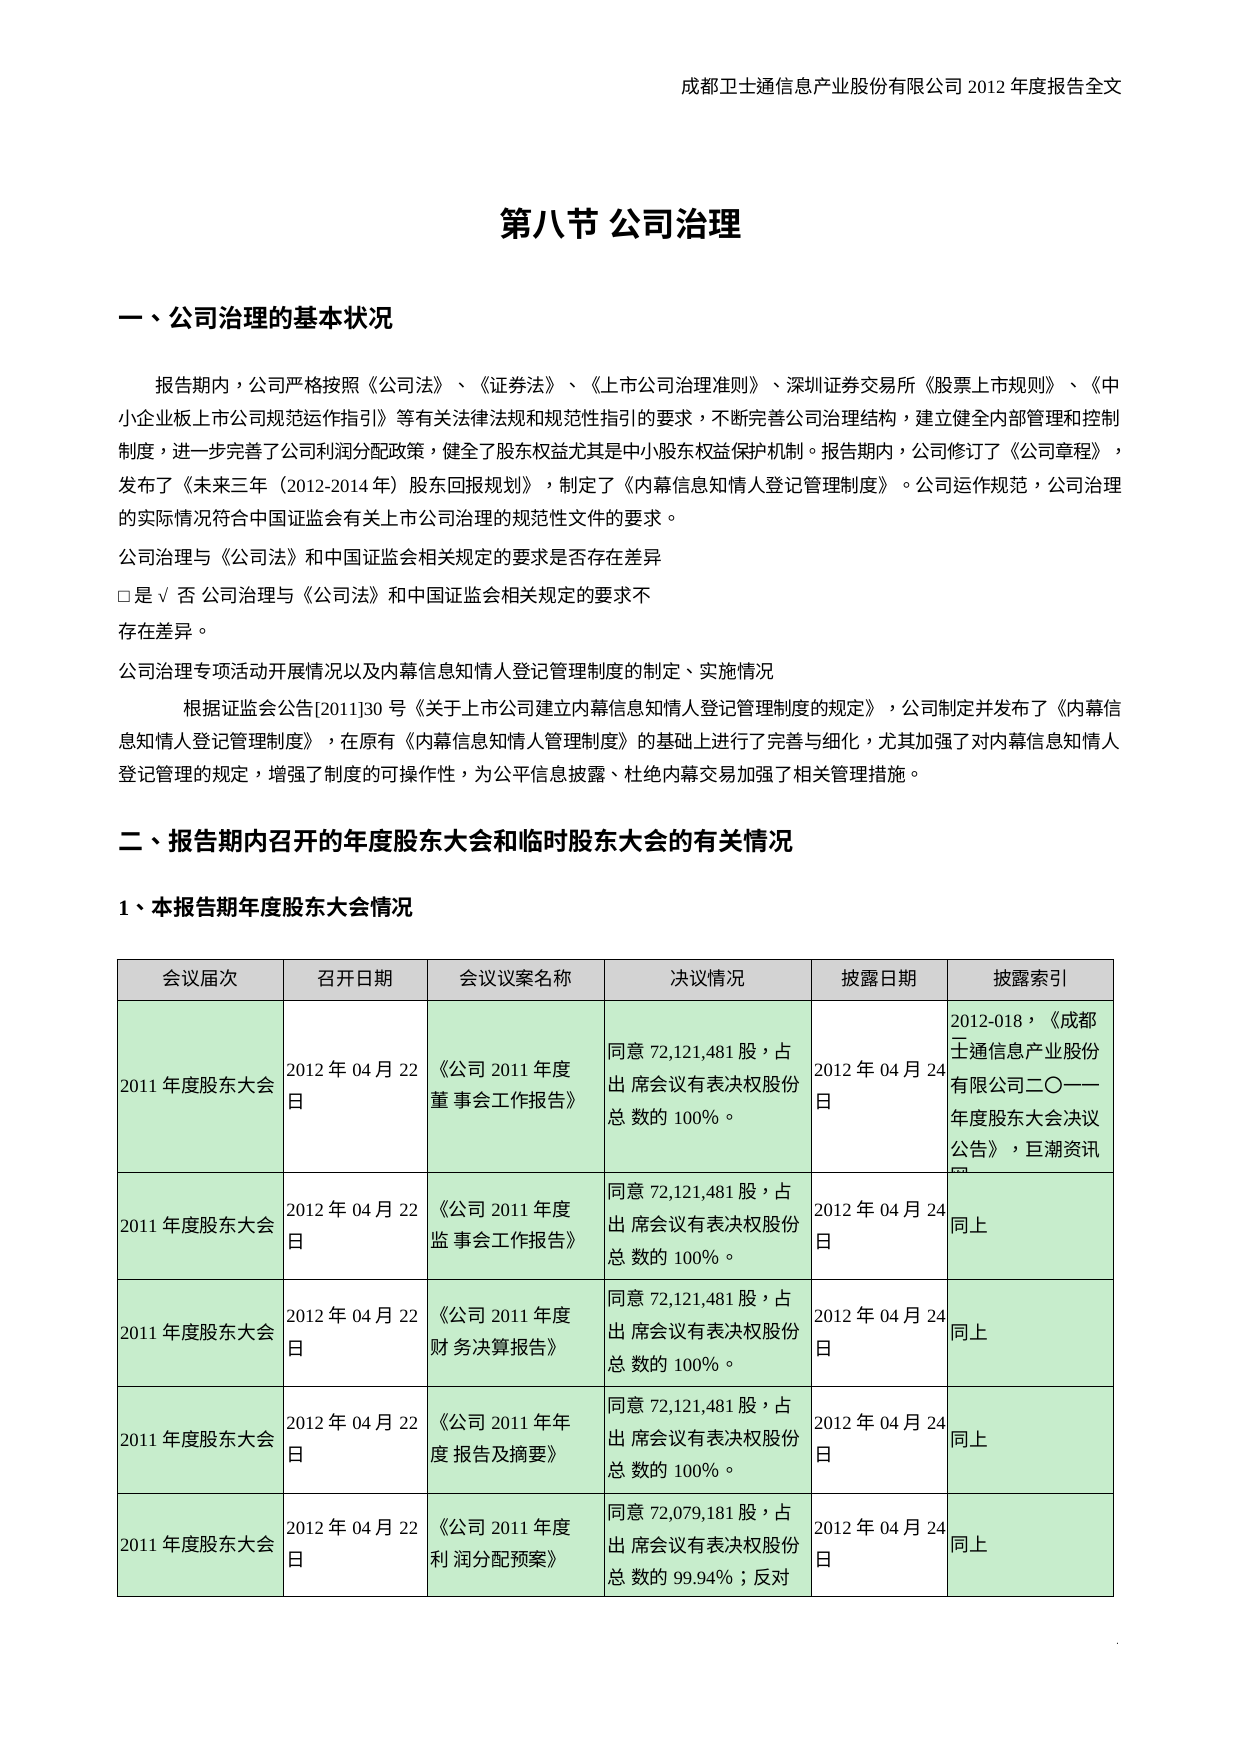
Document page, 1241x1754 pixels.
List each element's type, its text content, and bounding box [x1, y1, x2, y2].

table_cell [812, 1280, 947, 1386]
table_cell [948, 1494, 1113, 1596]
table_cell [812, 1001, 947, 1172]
subtitle 1、本报告期年度股东大会情况 [118, 892, 1133, 922]
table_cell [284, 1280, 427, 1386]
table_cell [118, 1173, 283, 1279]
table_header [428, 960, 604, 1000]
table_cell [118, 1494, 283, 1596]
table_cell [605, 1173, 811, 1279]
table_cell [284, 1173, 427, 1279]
text 公司治理专项活动开展情况以及内幕信息知情人登记管理制度的制定、实施情况 [118, 658, 1133, 684]
text 报告期内，公司严格按照《公司法》、《证券法》、《上市公司治理准则》、深圳证券交易所《股票上市规则》、《中 小企业板上市公司规范运作指引》等有关法律法规和规范性指引的要求，不断完善公司治理结构，建立健全内部管理和控制 制度，进一步完善了公司利润分配政策，健全了股东权益尤其是中小股东权益保护机制。报告期内，公司修订了《公司章程》， 发布了《未来三年（2012-2014年）股东回报规划》，制定了《内幕信息知情人登记管理制度》。公司运作规范，公司治理 的实际情况符合中国证监会有关上市公司治理的规范性文件的要求。 [118, 372, 1132, 531]
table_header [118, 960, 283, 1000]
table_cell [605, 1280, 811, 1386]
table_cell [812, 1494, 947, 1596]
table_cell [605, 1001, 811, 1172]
subtitle 第八节 公司治理 [204, 200, 1037, 246]
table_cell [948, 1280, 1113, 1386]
text □ 是 √ 否 公司治理与《公司法》和中国证监会相关规定的要求不存在差异。 [118, 582, 664, 643]
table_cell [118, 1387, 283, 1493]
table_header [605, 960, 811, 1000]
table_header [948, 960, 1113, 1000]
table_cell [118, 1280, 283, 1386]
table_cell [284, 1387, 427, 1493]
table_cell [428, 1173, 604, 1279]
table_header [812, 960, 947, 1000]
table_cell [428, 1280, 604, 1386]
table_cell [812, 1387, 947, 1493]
text 根据证监会公告[2011]30 号《关于上市公司建立内幕信息知情人登记管理制度的规定》，公司制定并发布了《内幕信 息知情人登记管理制度》，在原有《内幕信息知情人管理制度》的基础上进行了完善与细化，尤其加强了对内幕信息知情人 登记管理的规定，增强了制度的可操作性，为公平信息披露、杜绝内幕交易加强了相关管理措施。 [118, 696, 1122, 786]
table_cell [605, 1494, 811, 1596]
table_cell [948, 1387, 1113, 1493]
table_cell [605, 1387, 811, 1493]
subtitle 二、报告期内召开的年度股东大会和临时股东大会的有关情况 [118, 823, 1133, 857]
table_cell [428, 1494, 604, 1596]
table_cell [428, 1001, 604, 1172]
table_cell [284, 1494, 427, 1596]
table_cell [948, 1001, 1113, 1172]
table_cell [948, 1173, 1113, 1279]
text 公司治理与《公司法》和中国证监会相关规定的要求是否存在差异 [118, 544, 1133, 570]
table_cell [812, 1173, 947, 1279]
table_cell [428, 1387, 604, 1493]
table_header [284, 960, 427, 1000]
subtitle 一、公司治理的基本状况 [118, 301, 1133, 335]
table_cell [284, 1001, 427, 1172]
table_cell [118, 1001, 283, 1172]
